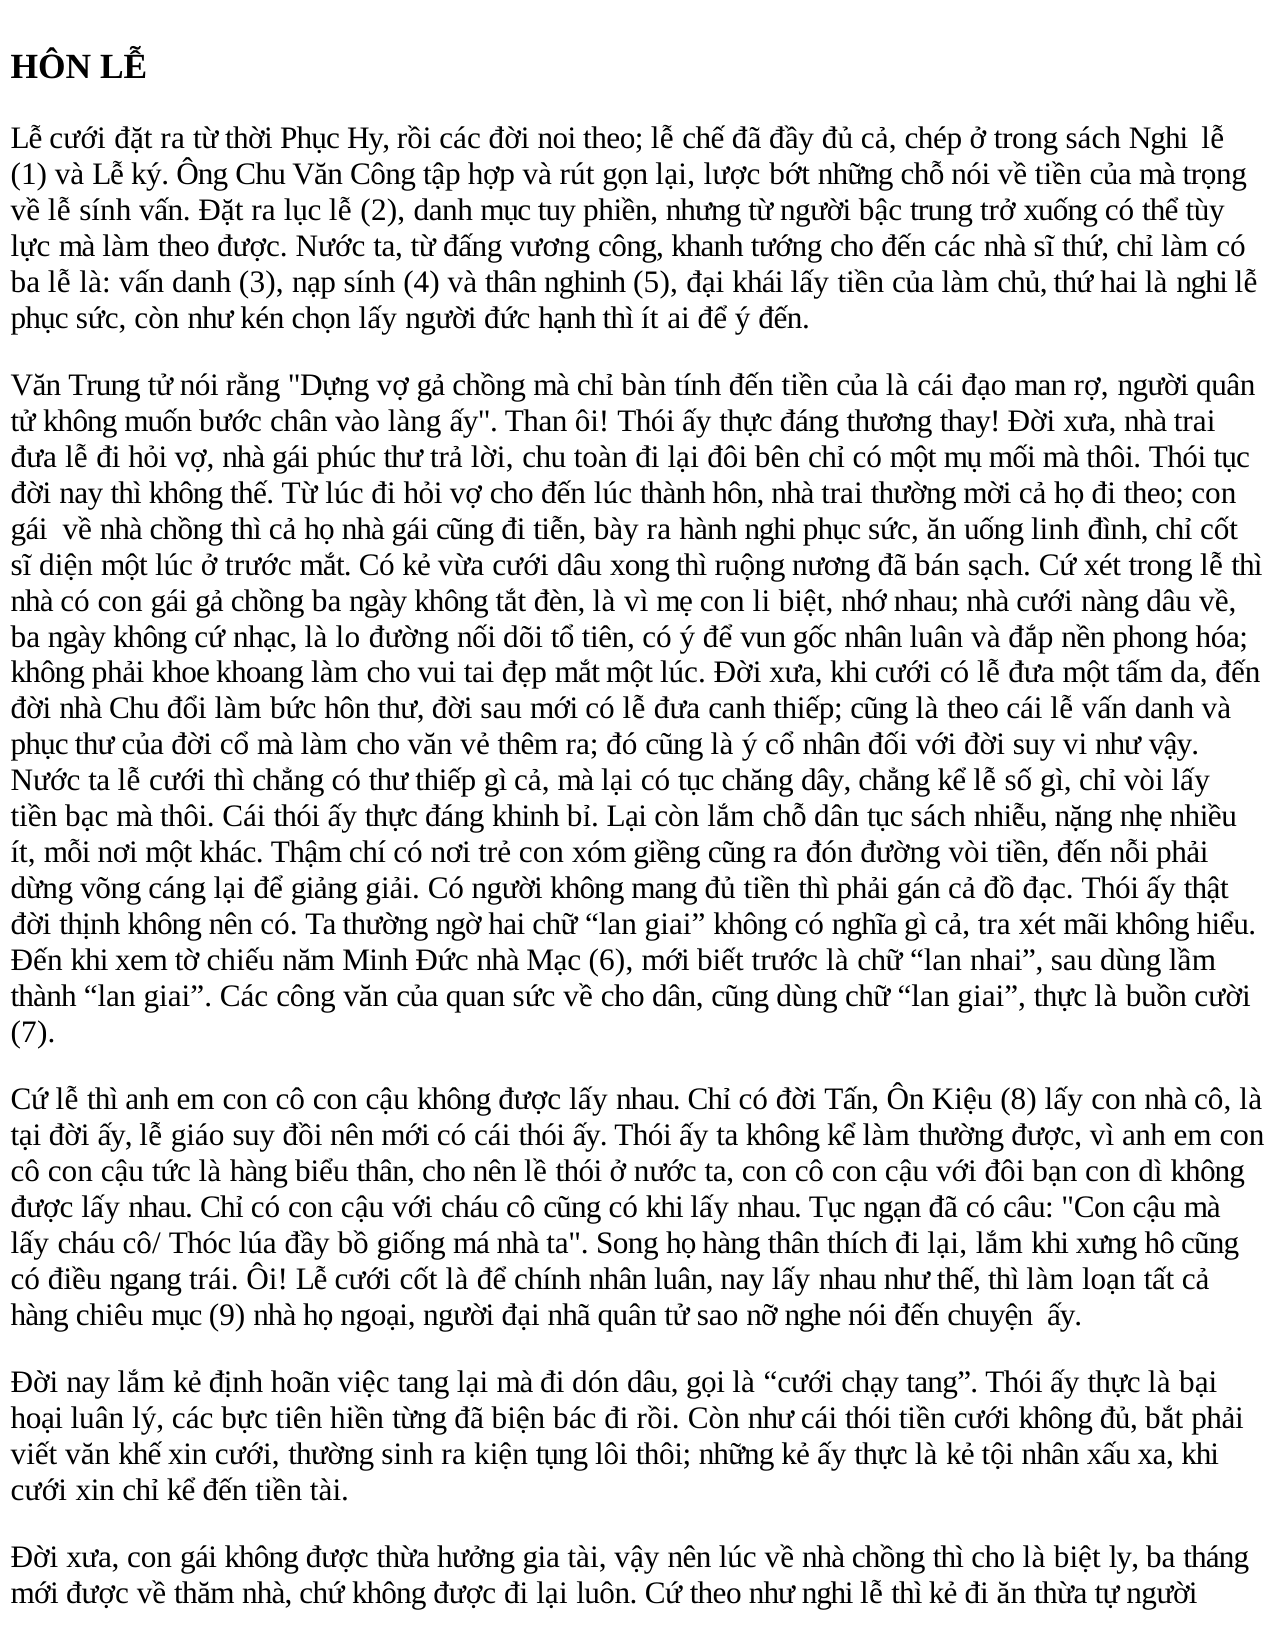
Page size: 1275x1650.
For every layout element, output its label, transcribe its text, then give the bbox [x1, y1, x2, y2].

text Văn Trung tử nói rằng "Dựng vợ gả chồng mà chỉ bàn tính đến tiền của là cái đạo man rợ, người quân tử không muốn bước chân vào làng ấy". Than ôi! Thói ấy thực đáng thương thay! Đời xưa, nhà trai đưa lễ đi hỏi vợ, nhà gái phúc thư trả lời, chu toàn đi lại đôi bên chỉ có một mụ mối mà thôi. Thói tục đời nay thì không thế. Từ lúc đi hỏi vợ cho đến lúc thành hôn, nhà trai thường mời cả họ đi theo; con gái về nhà chồng thì cả họ nhà gái cũng đi tiễn, bày ra hành nghi phục sức, ăn uống linh đình, chỉ cốt sĩ diện một lúc ở trước mắt. Có kẻ vừa cưới dâu xong thì ruộng nương đã bán sạch. Cứ xét trong lễ thì nhà có con gái gả chồng ba ngày không tắt đèn, là vì mẹ con li biệt, nhớ nhau; nhà cưới nàng dâu về, ba ngày không cứ nhạc, là lo đường nối dõi tổ tiên, có ý để vun gốc nhân luân và đắp nền phong hóa; không phải khoe khoang làm cho vui tai đẹp mắt một lúc. Đời xưa, khi cưới có lễ đưa một tấm da, đến đời nhà Chu đổi làm bức hôn thư, đời sau mới có lễ đưa canh thiếp; cũng là theo cái lễ vấn danh và phục thư của đời cổ mà làm cho văn vẻ thêm ra; đó cũng là ý cổ nhân đối với đời suy vi như vậy. [10, 366, 1263, 762]
text Cứ lễ thì anh em con cô con cậu không được lấy nhau. Chỉ có đời Tấn, Ôn Kiệu (8) lấy con nhà cô, là tại đời ấy, lễ giáo suy đồi nên mới có cái thói ấy. Thói ấy ta không kể làm thường được, vì anh em con cô con cậu tức là hàng biểu thân, cho nên lề thói ở nước ta, con cô con cậu với đôi bạn con dì không được lấy nhau. Chỉ có con cậu với cháu cô cũng có khi lấy nhau. Tục ngạn đã có câu: "Con cậu mà lấy cháu cô/ Thóc lúa đầy bồ giống má nhà ta". Song họ hàng thân thích đi lại, lắm khi xưng hô cũng có điều ngang trái. Ôi! Lễ cưới cốt là để chính nhân luân, nay lấy nhau như thế, thì làm loạn tất cả hàng chiêu mục (9) nhà họ ngoại, người đại nhã quân tử sao nỡ nghe nói đến chuyện ấy. [10, 1080, 1265, 1332]
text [10, 1538, 1254, 1610]
subtitle HÔN LỄ [10, 45, 1275, 86]
text Đời nay lắm kẻ định hoãn việc tang lại mà đi dón dâu, gọi là “cưới chạy tang”. Thói ấy thực là bại hoại luân lý, các bực tiên hiền từng đã biện bác đi rồi. Còn như cái thói tiền cưới không đủ, bắt phải viết văn khế xin cưới, thường sinh ra kiện tụng lôi thôi; những kẻ ấy thực là kẻ tội nhân xấu xa, khi cưới xin chỉ kể đến tiền tài. [10, 1363, 1247, 1507]
text Lễ cưới đặt ra từ thời Phục Hy, rồi các đời noi theo; lễ chế đã đầy đủ cả, chép ở trong sách Nghi lễ [10, 119, 1275, 155]
text Nước ta lễ cưới thì chẳng có thư thiếp gì cả, mà lại có tục chăng dây, chẳng kể lễ số gì, chỉ vòi lấy tiền bạc mà thôi. Cái thói ấy thực đáng khinh bỉ. Lại còn lắm chỗ dân tục sách nhiễu, nặng nhẹ nhiều ít, mỗi nơi một khác. Thậm chí có nơi trẻ con xóm giềng cũng ra đón đường vòi tiền, đến nỗi phải dừng võng cáng lại để giảng giải. Có người không mang đủ tiền thì phải gán cả đồ đạc. Thói ấy thật đời thịnh không nên có. Ta thường ngờ hai chữ “lan giai” không có nghĩa gì cả, tra xét mãi không hiểu. Đến khi xem tờ chiếu năm Minh Đức nhà Mạc (6), mới biết trước là chữ “lan nhai”, sau dùng lầm thành “lan giai”. Các công văn của quan sức về cho dân, cũng dùng chữ “lan giai”, thực là buồn cười (7). [10, 762, 1263, 1049]
text (1) và Lễ ký. Ông Chu Văn Công tập hợp và rút gọn lại, lược bớt những chỗ nói về tiền của mà trọng về lễ sính vấn. Đặt ra lục lễ (2), danh mục tuy phiền, nhưng từ người bậc trung trở xuống có thể tùy lực mà làm theo được. Nước ta, từ đấng vương công, khanh tướng cho đến các nhà sĩ thứ, chỉ làm có ba lễ là: vấn danh (3), nạp sính (4) và thân nghinh (5), đại khái lấy tiền của làm chủ, thứ hai là nghi lễ phục sức, còn như kén chọn lấy người đức hạnh thì ít ai để ý đến. [10, 155, 1266, 335]
